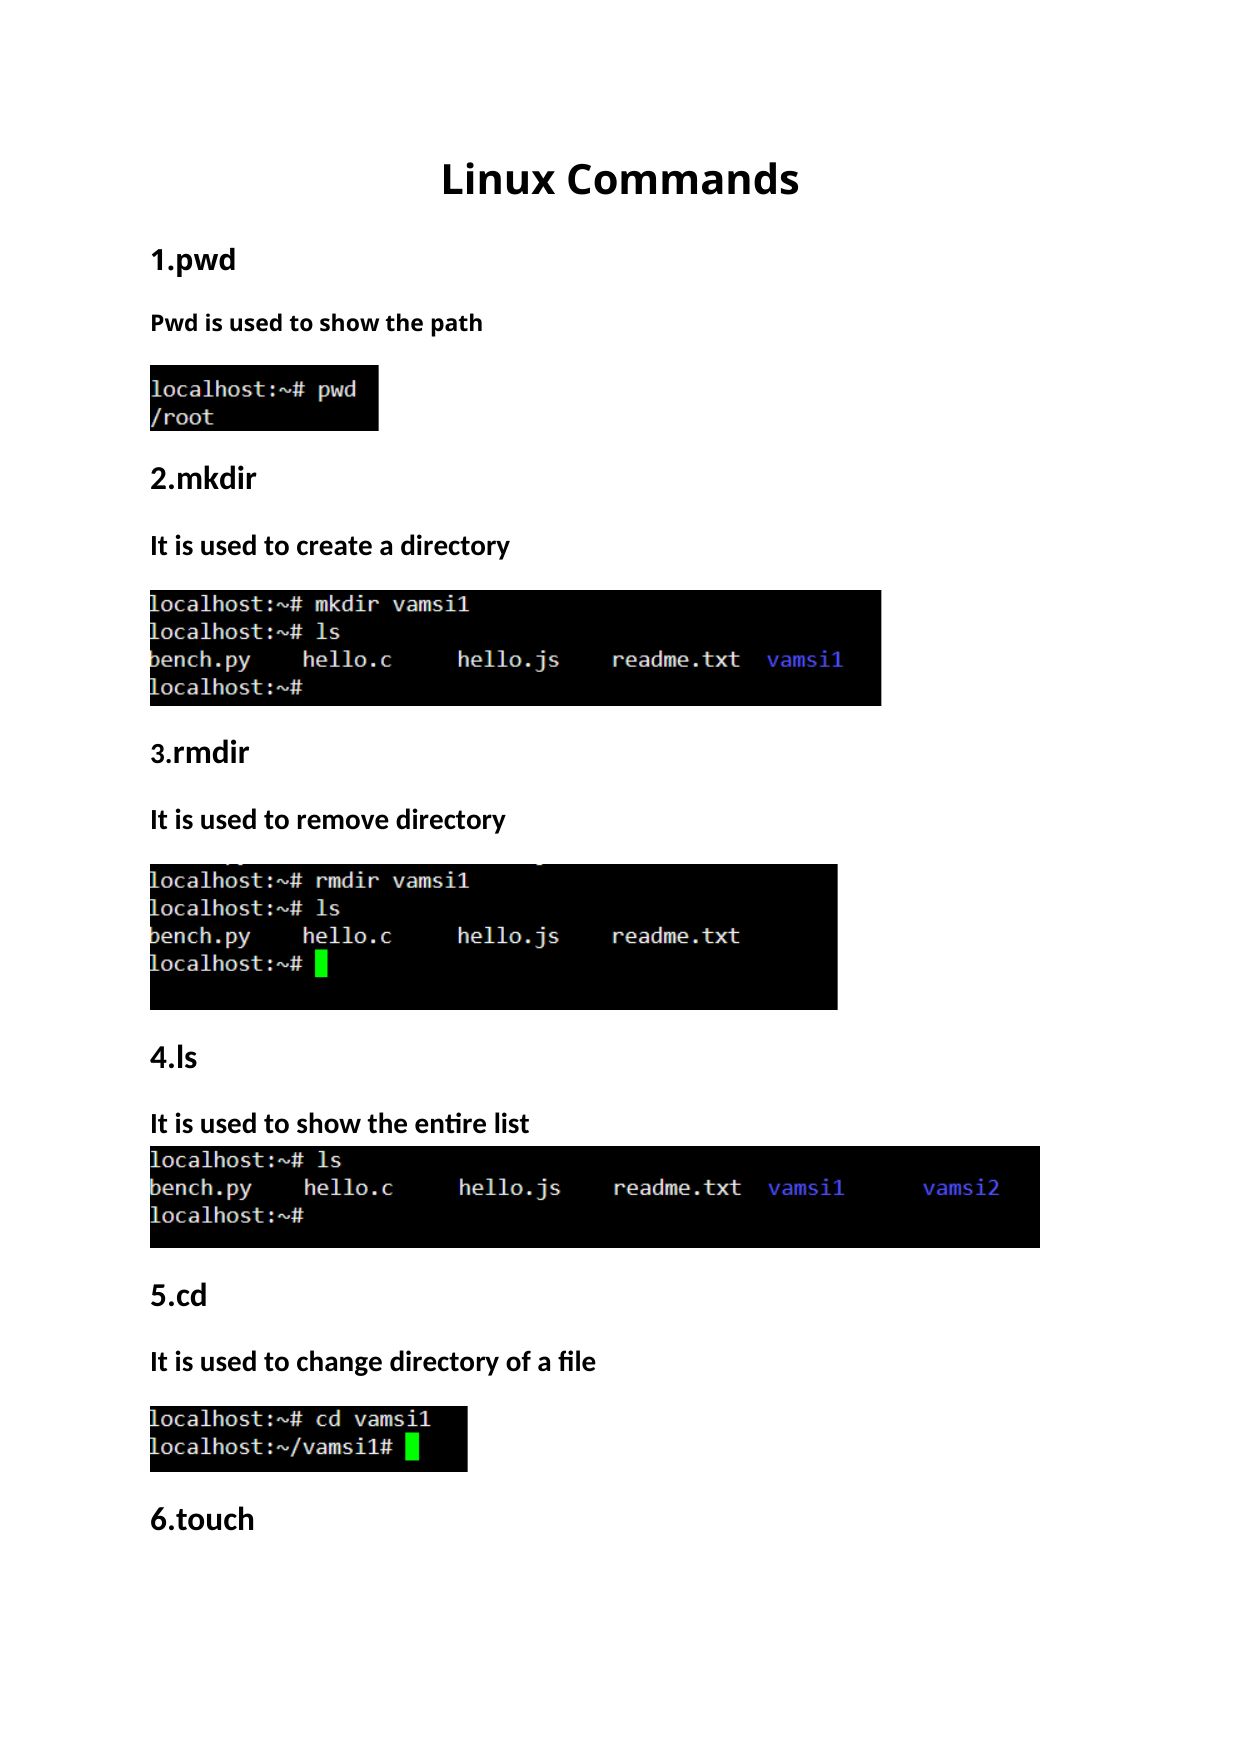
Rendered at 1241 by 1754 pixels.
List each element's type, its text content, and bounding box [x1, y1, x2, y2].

picture [150, 590, 882, 706]
text It is used to change directory of a file [150, 1343, 1090, 1379]
picture [150, 1146, 1040, 1248]
text It is used to remove directory [150, 801, 1090, 837]
text 3.rmdir [150, 731, 1090, 772]
text 2.mkdir [150, 457, 1090, 498]
text 4.ls [150, 1036, 1090, 1076]
text 5.cd [150, 1274, 1090, 1314]
picture [150, 365, 379, 431]
picture [150, 864, 838, 1010]
text 1.pwd [150, 239, 1090, 279]
text Linux Commands [150, 150, 1090, 207]
picture [150, 1406, 468, 1472]
text 6.touch [150, 1498, 1090, 1539]
text It is used to create a directory [150, 527, 1090, 562]
text Pwd is used to show the path [150, 307, 1090, 339]
